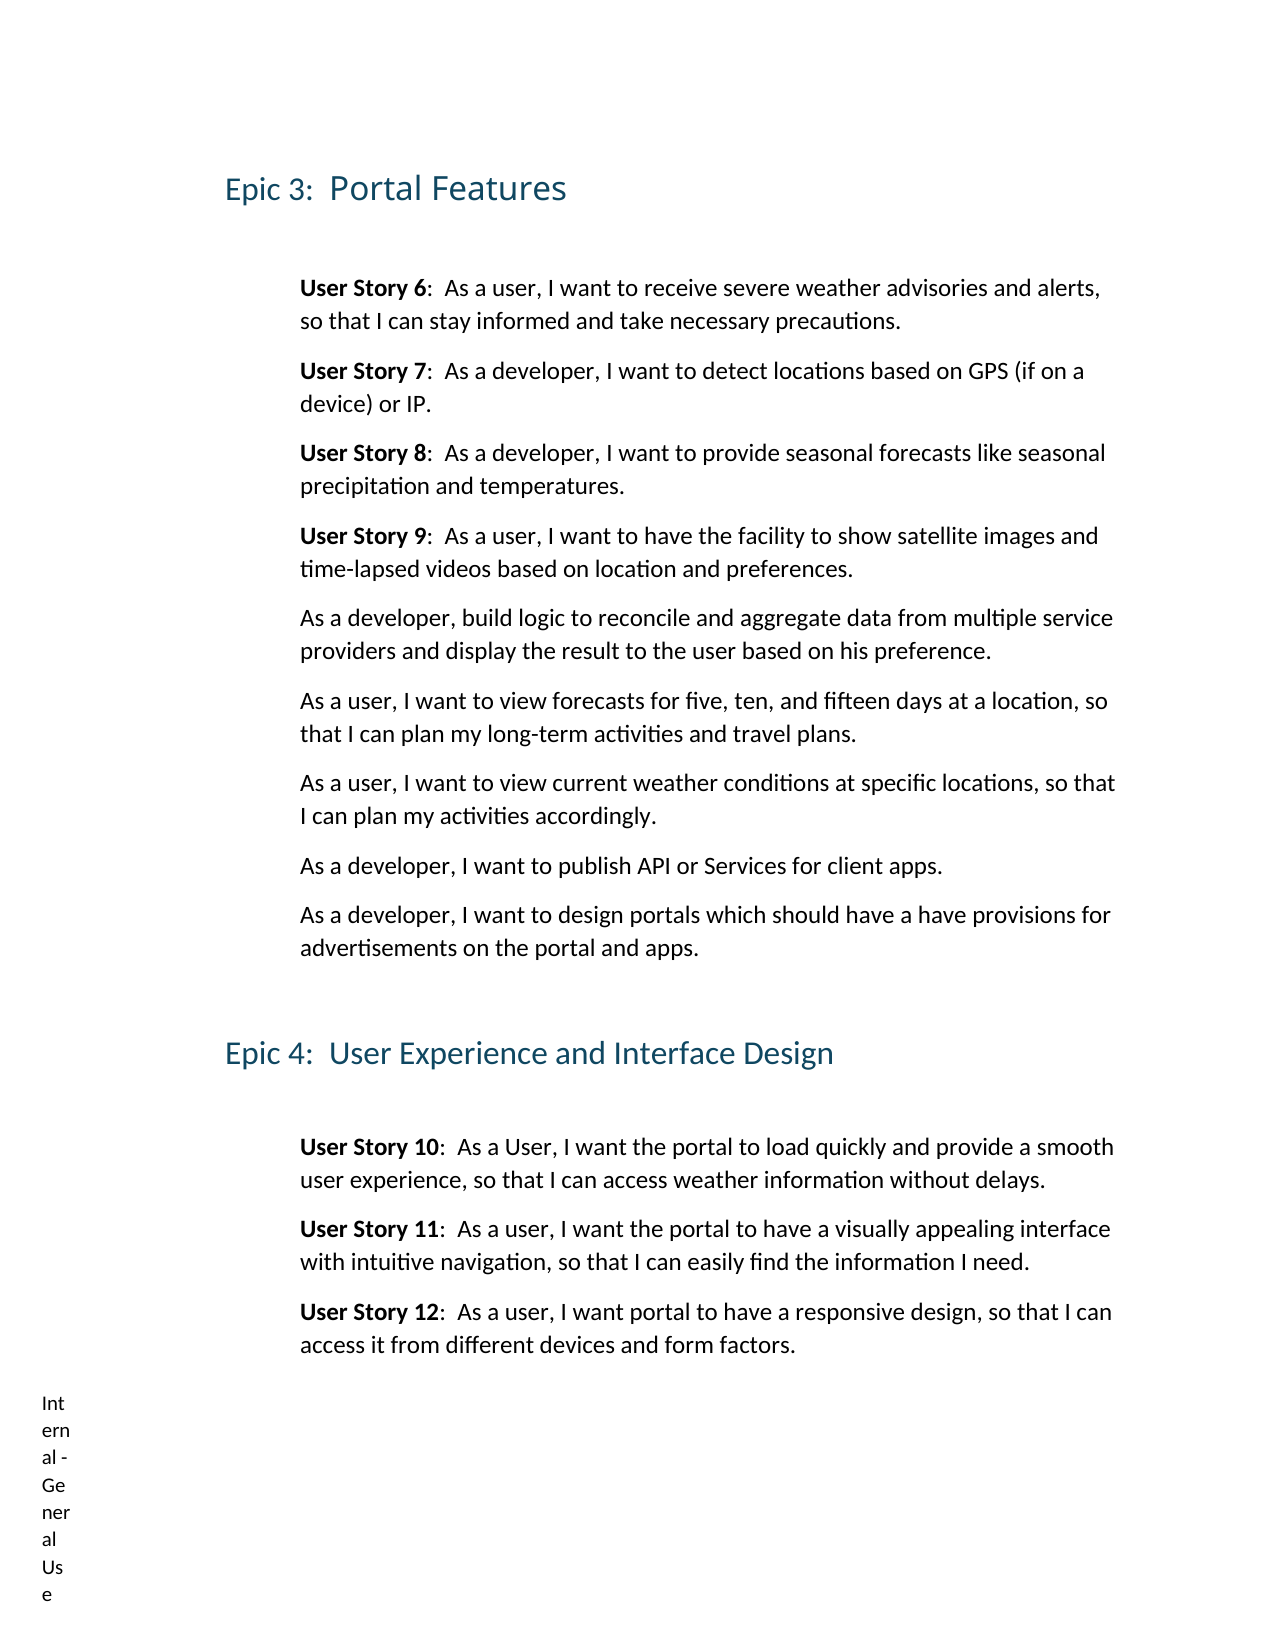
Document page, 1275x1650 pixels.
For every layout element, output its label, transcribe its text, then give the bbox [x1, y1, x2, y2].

text User Story 10: As a User, I want the portal to load quickly and provide a smooth user experience, so that I can access weather information without delays. [300, 1131, 1125, 1194]
text User Story 12: As a user, I want portal to have a responsive design, so that I can access it from different devices and form factors. [300, 1296, 1125, 1359]
text User Story 8: As a developer, I want to provide seasonal forecasts like seasonal precipitation and temperatures. [300, 437, 1125, 501]
text As a developer, I want to design portals which should have a have provisions for advertisements on the portal and apps. [300, 899, 1125, 963]
text User Story 7: As a developer, I want to detect locations based on GPS (if on a device) or IP. [300, 355, 1125, 418]
text As a user, I want to view forecasts for five, ten, and fifteen days at a location, so that I can plan my long-term activities and travel plans. [300, 685, 1125, 748]
text As a developer, I want to publish API or Services for client apps. [300, 850, 1125, 881]
subtitle Epic 3: Portal Features [225, 165, 1125, 210]
text User Story 6: As a user, I want to receive severe weather advisories and alerts, so that I can stay informed and take necessary precautions. [300, 272, 1125, 336]
subtitle Epic 4: User Experience and Interface Design [150, 1032, 1125, 1072]
text User Story 9: As a user, I want to have the facility to show satellite images and time-lapsed videos based on location and preferences. [300, 520, 1125, 583]
text As a user, I want to view current weather conditions at specific locations, so that I can plan my activities accordingly. [300, 767, 1125, 831]
text User Story 11: As a user, I want the portal to have a visually appealing interface with intuitive navigation, so that I can easily find the information I need. [300, 1213, 1125, 1277]
text As a developer, build logic to reconcile and aggregate data from multiple service providers and display the result to the user based on his preference. [300, 602, 1125, 666]
